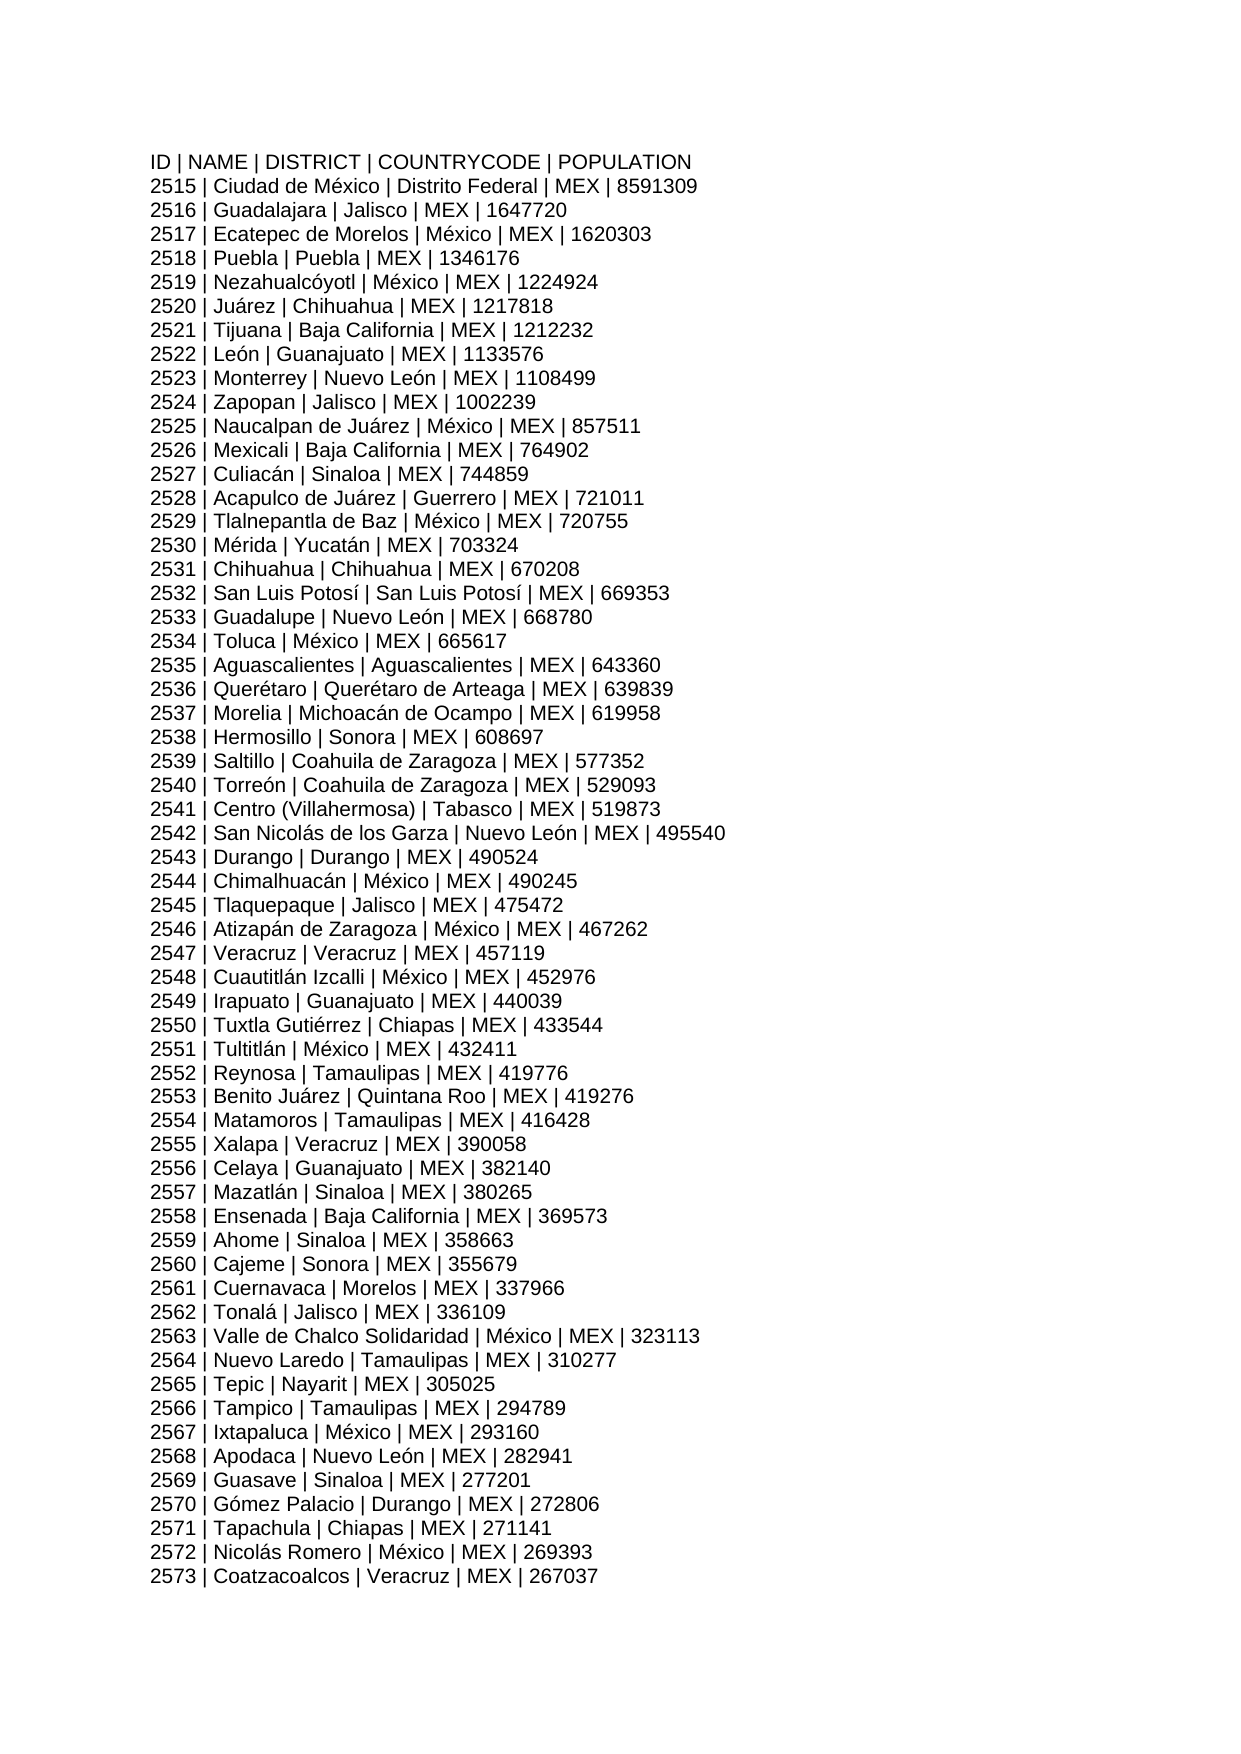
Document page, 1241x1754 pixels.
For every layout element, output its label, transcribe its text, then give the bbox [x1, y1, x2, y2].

text 2573 | Coatzacoalcos | Veracruz | MEX | 267037 [150, 1563, 1090, 1587]
text 2542 | San Nicolás de los Garza | Nuevo León | MEX | 495540 [150, 821, 1090, 845]
text 2521 | Tijuana | Baja California | MEX | 1212232 [150, 318, 1090, 342]
text 2533 | Guadalupe | Nuevo León | MEX | 668780 [150, 605, 1090, 629]
text 2553 | Benito Juárez | Quintana Roo | MEX | 419276 [150, 1084, 1090, 1108]
text 2529 | Tlalnepantla de Baz | México | MEX | 720755 [150, 509, 1090, 533]
text 2558 | Ensenada | Baja California | MEX | 369573 [150, 1204, 1090, 1228]
text 2569 | Guasave | Sinaloa | MEX | 277201 [150, 1468, 1090, 1492]
text 2548 | Cuautitlán Izcalli | México | MEX | 452976 [150, 964, 1090, 988]
text 2515 | Ciudad de México | Distrito Federal | MEX | 8591309 [150, 174, 1090, 198]
text 2570 | Gómez Palacio | Durango | MEX | 272806 [150, 1492, 1090, 1516]
text 2528 | Acapulco de Juárez | Guerrero | MEX | 721011 [150, 485, 1090, 509]
text 2563 | Valle de Chalco Solidaridad | México | MEX | 323113 [150, 1324, 1090, 1348]
text 2522 | León | Guanajuato | MEX | 1133576 [150, 342, 1090, 366]
text 2555 | Xalapa | Veracruz | MEX | 390058 [150, 1132, 1090, 1156]
text 2534 | Toluca | México | MEX | 665617 [150, 629, 1090, 653]
text 2557 | Mazatlán | Sinaloa | MEX | 380265 [150, 1180, 1090, 1204]
text 2561 | Cuernavaca | Morelos | MEX | 337966 [150, 1276, 1090, 1300]
text 2530 | Mérida | Yucatán | MEX | 703324 [150, 533, 1090, 557]
text 2543 | Durango | Durango | MEX | 490524 [150, 845, 1090, 869]
text 2539 | Saltillo | Coahuila de Zaragoza | MEX | 577352 [150, 749, 1090, 773]
text 2541 | Centro (Villahermosa) | Tabasco | MEX | 519873 [150, 797, 1090, 821]
text 2519 | Nezahualcóyotl | México | MEX | 1224924 [150, 270, 1090, 294]
text 2532 | San Luis Potosí | San Luis Potosí | MEX | 669353 [150, 581, 1090, 605]
text 2538 | Hermosillo | Sonora | MEX | 608697 [150, 725, 1090, 749]
text 2571 | Tapachula | Chiapas | MEX | 271141 [150, 1516, 1090, 1539]
text 2545 | Tlaquepaque | Jalisco | MEX | 475472 [150, 893, 1090, 917]
text 2535 | Aguascalientes | Aguascalientes | MEX | 643360 [150, 653, 1090, 677]
text 2560 | Cajeme | Sonora | MEX | 355679 [150, 1252, 1090, 1276]
text 2546 | Atizapán de Zaragoza | México | MEX | 467262 [150, 917, 1090, 941]
text 2556 | Celaya | Guanajuato | MEX | 382140 [150, 1156, 1090, 1180]
text 2527 | Culiacán | Sinaloa | MEX | 744859 [150, 461, 1090, 485]
text 2549 | Irapuato | Guanajuato | MEX | 440039 [150, 988, 1090, 1012]
text 2551 | Tultitlán | México | MEX | 432411 [150, 1036, 1090, 1060]
text 2568 | Apodaca | Nuevo León | MEX | 282941 [150, 1444, 1090, 1468]
text 2544 | Chimalhuacán | México | MEX | 490245 [150, 869, 1090, 893]
text 2531 | Chihuahua | Chihuahua | MEX | 670208 [150, 557, 1090, 581]
text 2567 | Ixtapaluca | México | MEX | 293160 [150, 1420, 1090, 1444]
text 2547 | Veracruz | Veracruz | MEX | 457119 [150, 941, 1090, 964]
text 2566 | Tampico | Tamaulipas | MEX | 294789 [150, 1396, 1090, 1420]
text 2564 | Nuevo Laredo | Tamaulipas | MEX | 310277 [150, 1348, 1090, 1372]
text 2524 | Zapopan | Jalisco | MEX | 1002239 [150, 389, 1090, 413]
text 2550 | Tuxtla Gutiérrez | Chiapas | MEX | 433544 [150, 1012, 1090, 1036]
text 2517 | Ecatepec de Morelos | México | MEX | 1620303 [150, 222, 1090, 246]
text 2562 | Tonalá | Jalisco | MEX | 336109 [150, 1300, 1090, 1324]
text ID | NAME | DISTRICT | COUNTRYCODE | POPULATION [150, 150, 1090, 174]
text 2554 | Matamoros | Tamaulipas | MEX | 416428 [150, 1108, 1090, 1132]
text 2516 | Guadalajara | Jalisco | MEX | 1647720 [150, 198, 1090, 222]
text 2526 | Mexicali | Baja California | MEX | 764902 [150, 437, 1090, 461]
text 2518 | Puebla | Puebla | MEX | 1346176 [150, 246, 1090, 270]
text 2572 | Nicolás Romero | México | MEX | 269393 [150, 1539, 1090, 1563]
text 2523 | Monterrey | Nuevo León | MEX | 1108499 [150, 366, 1090, 389]
text 2525 | Naucalpan de Juárez | México | MEX | 857511 [150, 413, 1090, 437]
text 2552 | Reynosa | Tamaulipas | MEX | 419776 [150, 1060, 1090, 1084]
text 2537 | Morelia | Michoacán de Ocampo | MEX | 619958 [150, 701, 1090, 725]
text 2540 | Torreón | Coahuila de Zaragoza | MEX | 529093 [150, 773, 1090, 797]
text 2520 | Juárez | Chihuahua | MEX | 1217818 [150, 294, 1090, 318]
text 2559 | Ahome | Sinaloa | MEX | 358663 [150, 1228, 1090, 1252]
text 2565 | Tepic | Nayarit | MEX | 305025 [150, 1372, 1090, 1396]
text 2536 | Querétaro | Querétaro de Arteaga | MEX | 639839 [150, 677, 1090, 701]
